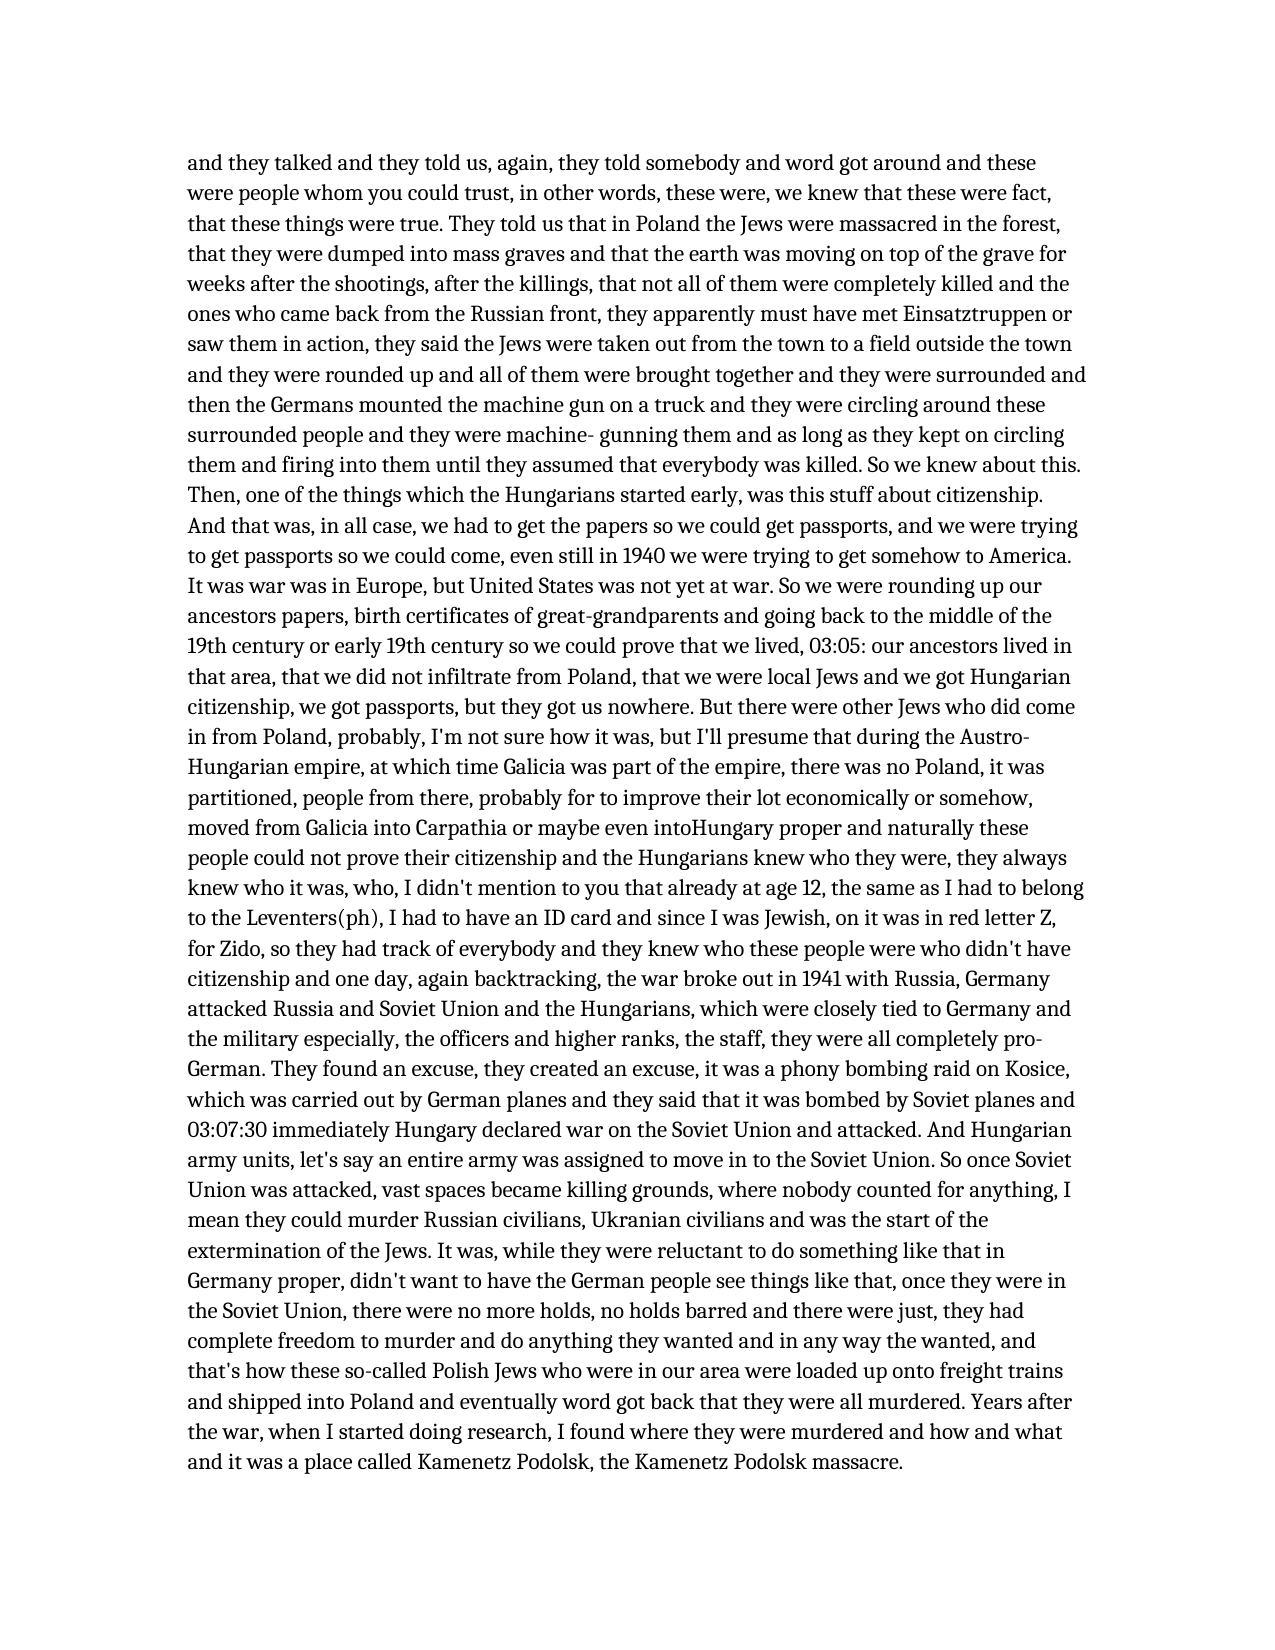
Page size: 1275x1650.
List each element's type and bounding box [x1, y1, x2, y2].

text [187, 150, 1087, 1475]
